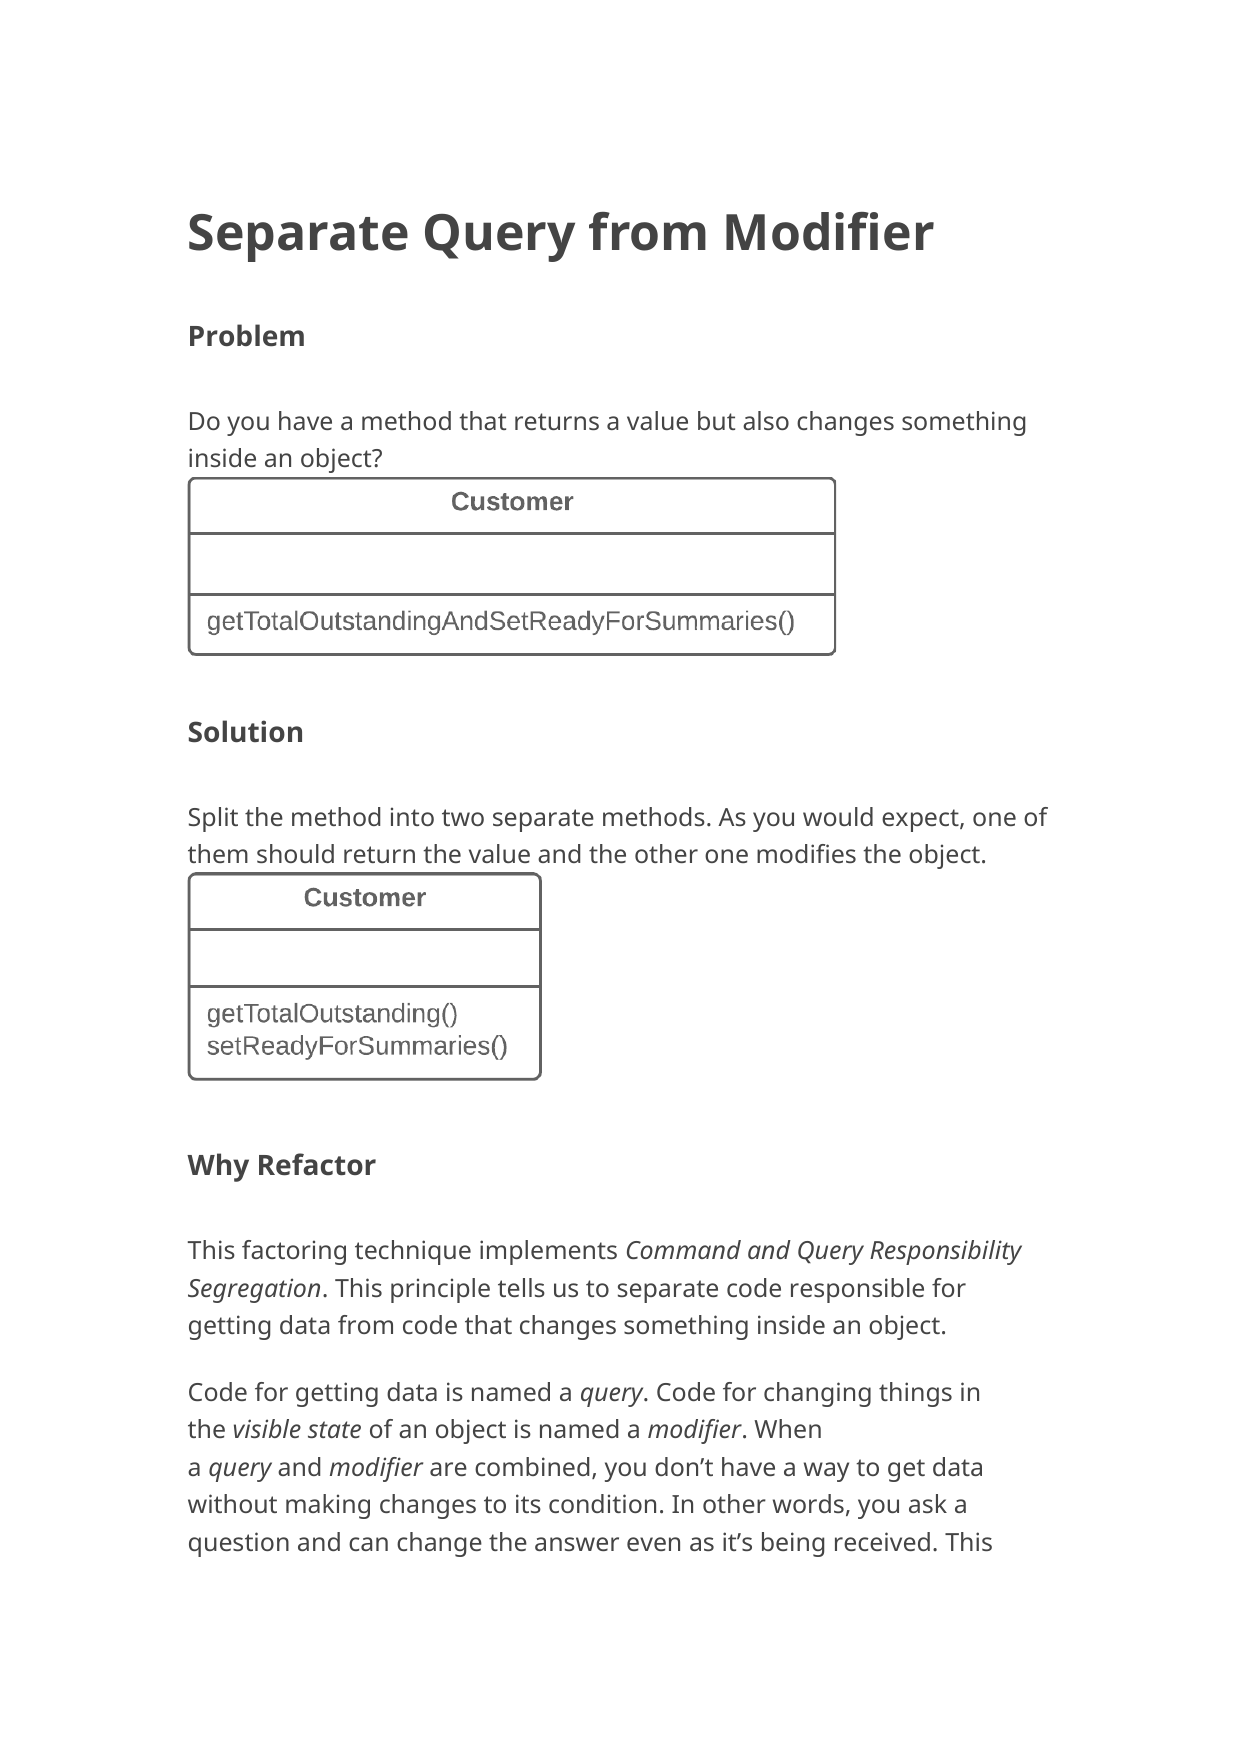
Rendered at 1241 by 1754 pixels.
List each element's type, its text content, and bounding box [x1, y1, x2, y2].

text Solution [187, 694, 1053, 769]
text Split the method into two separate methods. As you would expect, one of them should return the value and the other one modifies the object. [187, 798, 1053, 873]
picture [187, 872, 542, 1081]
text This factoring technique implements Command and Query Responsibility Segregation. This principle tells us to separate code responsible for getting data from code that changes something inside an object. [187, 1231, 1053, 1344]
text Separate Query from Modifier [187, 194, 1053, 269]
text Problem [187, 298, 1053, 373]
text Why Refactor [187, 1127, 1053, 1202]
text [187, 1373, 1053, 1560]
picture [187, 477, 837, 656]
text Do you have a method that returns a value but also changes something inside an object? [187, 402, 1053, 477]
